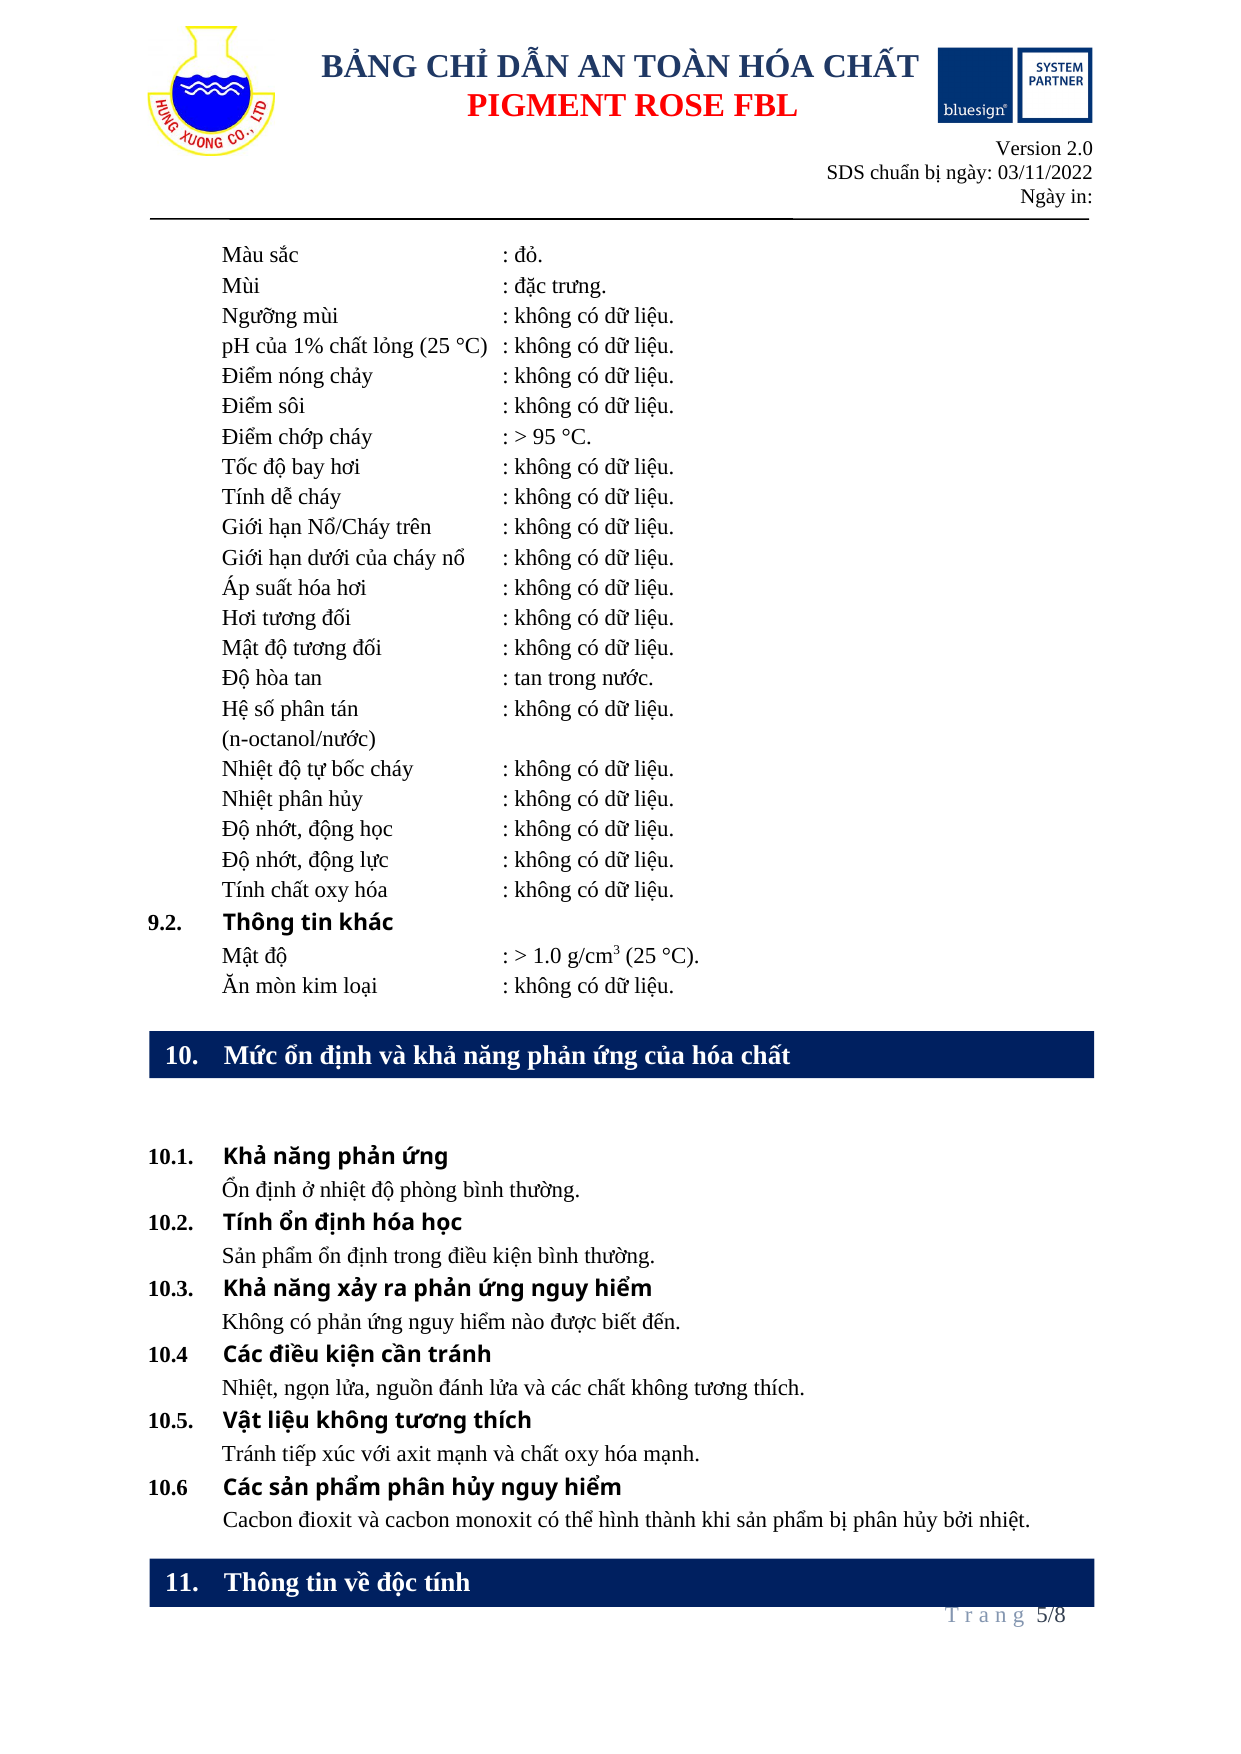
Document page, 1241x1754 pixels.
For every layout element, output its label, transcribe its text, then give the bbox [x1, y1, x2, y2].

text Điểm sôi : không có dữ liệu. [148, 393, 1092, 419]
text Độ hòa tan : tan trong nước. [148, 664, 1092, 691]
text Tính dễ cháy : không có dữ liệu. [148, 483, 1092, 509]
text (n-octanol/nước) [148, 725, 1092, 751]
picture [937, 45, 1093, 125]
text pH của 1% chất lỏng (25 °C) : không có dữ liệu. [148, 332, 1092, 358]
text Giới hạn Nổ/Cháy trên : không có dữ liệu. [148, 513, 1092, 540]
text Ổn định ở nhiệt độ phòng bình thường. [148, 1176, 1092, 1202]
text Độ nhớt, động học : không có dữ liệu. [148, 816, 1092, 842]
text 10.4 Các điều kiện cần tránh [148, 1338, 1092, 1369]
text 9.2. Thông tin khác [148, 906, 1092, 937]
text Hệ số phân tán : không có dữ liệu. [148, 695, 1092, 721]
text Tốc độ bay hơi : không có dữ liệu. [148, 453, 1092, 479]
text Không có phản ứng nguy hiểm nào được biết đến. [222, 1308, 1092, 1334]
text Nhiệt độ tự bốc cháy : không có dữ liệu. [148, 755, 1092, 781]
text Nhiệt phân hủy : không có dữ liệu. [148, 785, 1092, 812]
text Ăn mòn kim loại : không có dữ liệu. [148, 972, 1092, 999]
text Cacbon đioxit và cacbon monoxit có thể hình thành khi sản phẩm bị phân hủy bởi nhiệt. [223, 1506, 1092, 1533]
text Độ nhớt, động lực : không có dữ liệu. [148, 846, 1092, 872]
text Tính chất oxy hóa : không có dữ liệu. [148, 876, 1092, 902]
text Hơi tương đối : không có dữ liệu. [148, 604, 1092, 630]
text Mùi : đặc trưng. [148, 272, 1092, 298]
text 10.1. Khả năng phản ứng [148, 1140, 1092, 1171]
text 10.6 Các sản phẩm phân hủy nguy hiểm [148, 1470, 1092, 1502]
text Giới hạn dưới của cháy nổ : không có dữ liệu. [148, 544, 1092, 570]
text Ngưỡng mùi : không có dữ liệu. [148, 302, 1092, 328]
text Tránh tiếp xúc với axit mạnh và chất oxy hóa mạnh. [222, 1440, 1092, 1467]
picture [147, 26, 275, 156]
text Nhiệt, ngọn lửa, nguồn đánh lửa và các chất không tương thích. [222, 1374, 1092, 1400]
text Điểm chớp cháy : > 95 °C. [148, 423, 1092, 449]
text 10.3. Khả năng xảy ra phản ứng nguy hiểm [148, 1272, 1092, 1303]
text Áp suất hóa hơi : không có dữ liệu. [148, 574, 1092, 600]
text Mật độ tương đối : không có dữ liệu. [148, 634, 1092, 661]
text Điểm nóng chảy : không có dữ liệu. [148, 362, 1092, 389]
text 10.2. Tính ổn định hóa học [148, 1206, 1092, 1237]
text 10.5. Vật liệu không tương thích [148, 1404, 1092, 1436]
text Màu sắc : đỏ. [148, 242, 1092, 268]
text Mật độ : > 1.0 g/cm3 (25 °C). [148, 942, 1092, 968]
text Sản phẩm ổn định trong điều kiện bình thường. [148, 1242, 1092, 1268]
